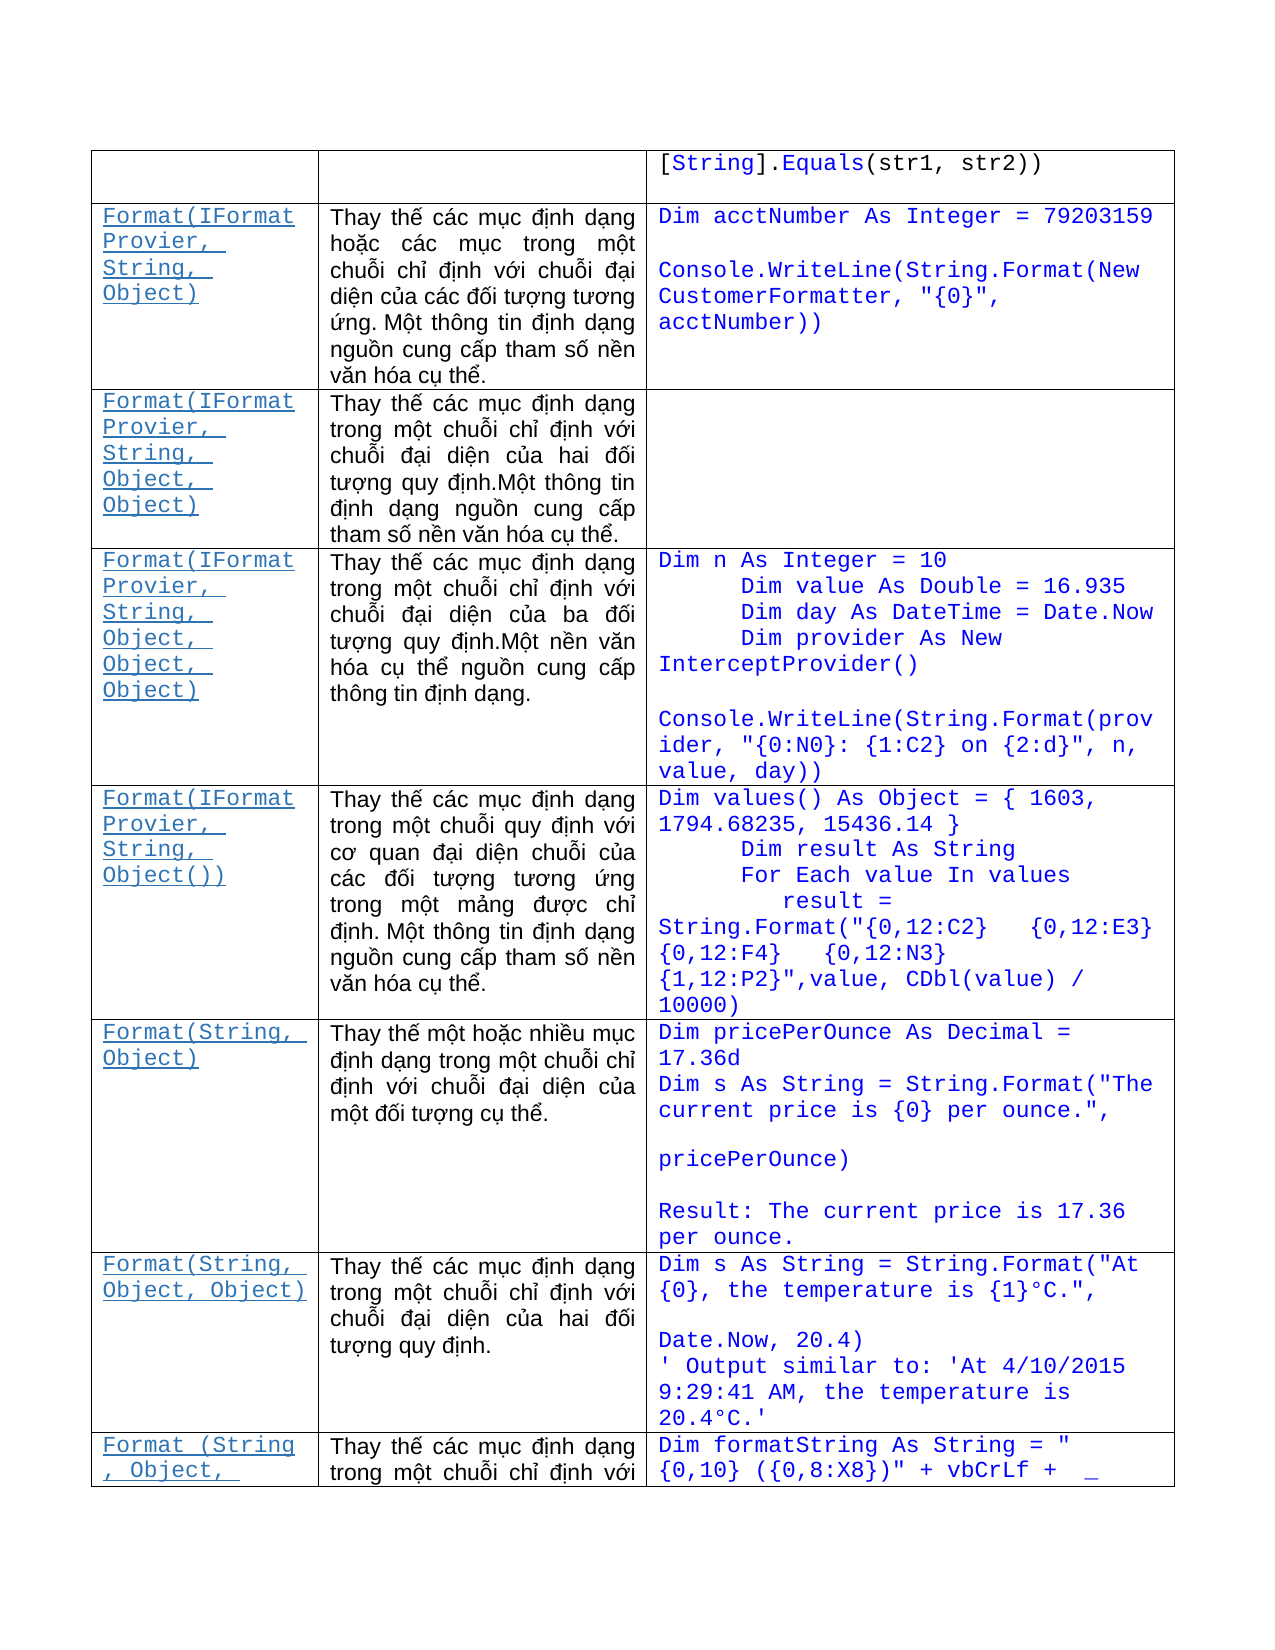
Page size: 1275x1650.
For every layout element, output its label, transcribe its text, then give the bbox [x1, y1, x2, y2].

table_cell Format(IFormatProvier, String, Object, Object, Object) [92, 549, 318, 785]
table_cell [647, 151, 1174, 203]
table_cell Format(String, Object, Object) [92, 1253, 318, 1432]
table_cell Dim values() As Object = { 1603, 1794.68235, 15436.14 } Dim result As String For Each value In values result = String.Format("{0,12:C2} {0,12:E3} {0,12:F4} {0,12:N3} {1,12:P2}",value, CDbl(value) / 10000) [647, 786, 1174, 1019]
table_cell Thay thế các mục định dạng trong một chuỗi chỉ định với chuỗi đại diện của hai đối tượng quy định. [319, 1253, 646, 1432]
table_cell Thay thế các mục định dạng trong một chuỗi chỉ định với chuỗi đại diện của ba đối tượng quy định.Một nền văn hóa cụ thể nguồn cung cấp thông tin định dạng. [319, 549, 646, 785]
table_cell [319, 151, 646, 203]
table_cell Dim n As Integer = 10 Dim value As Double = 16.935 Dim day As DateTime = Date.Now Dim provider As New InterceptProvider() Console.WriteLine(String.Format(provider, "{0:N0}: {1:C2} on {2:d}", n, value, day)) [647, 549, 1174, 785]
table_cell Thay thế các mục định dạng trong một chuỗi quy định với cơ quan đại diện chuỗi của các đối tượng tương ứng trong một mảng được chỉ định. Một thông tin định dạng nguồn cung cấp tham số nền văn hóa cụ thể. [319, 786, 646, 1019]
table_cell Format(IFormatProvier, String, Object, Object) [92, 390, 318, 548]
table_cell Format(IFormatProvier, String, Object()) [92, 786, 318, 1019]
table_cell Format(String, Object) [92, 1020, 318, 1252]
table_cell Thay thế các mục định dạng trong một chuỗi chỉ định với chuỗi đại diện của hai đối tượng quy định.Một thông tin định dạng nguồn cung cấp tham số nền văn hóa cụ thể. [319, 390, 646, 548]
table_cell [319, 1433, 646, 1486]
table_cell Format(IFormatProvier, String, Object) [92, 204, 318, 388]
table_cell Thay thế các mục định dạng hoặc các mục trong một chuỗi chỉ định với chuỗi đại diện của các đối tượng tương ứng. Một thông tin định dạng nguồn cung cấp tham số nền văn hóa cụ thể. [319, 204, 646, 388]
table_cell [92, 1433, 318, 1486]
table_cell Dim s As String = String.Format("At {0}, the temperature is {1}°C.", Date.Now, 20.4) ' Output similar to: 'At 4/10/2015 9:29:41 AM, the temperature is 20.4°C.' [647, 1253, 1174, 1432]
table_cell Thay thế một hoặc nhiều mục định dạng trong một chuỗi chỉ định với chuỗi đại diện của một đối tượng cụ thể. [319, 1020, 646, 1252]
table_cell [647, 1433, 1174, 1486]
table_cell Dim acctNumber As Integer = 79203159 Console.WriteLine(String.Format(New CustomerFormatter, "{0}", acctNumber)) [647, 204, 1174, 388]
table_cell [92, 151, 318, 203]
table_cell [647, 390, 1174, 548]
table_cell Dim pricePerOunce As Decimal = 17.36d Dim s As String = String.Format("The current price is {0} per ounce.", pricePerOunce) Result: The current price is 17.36 per ounce. [647, 1020, 1174, 1252]
